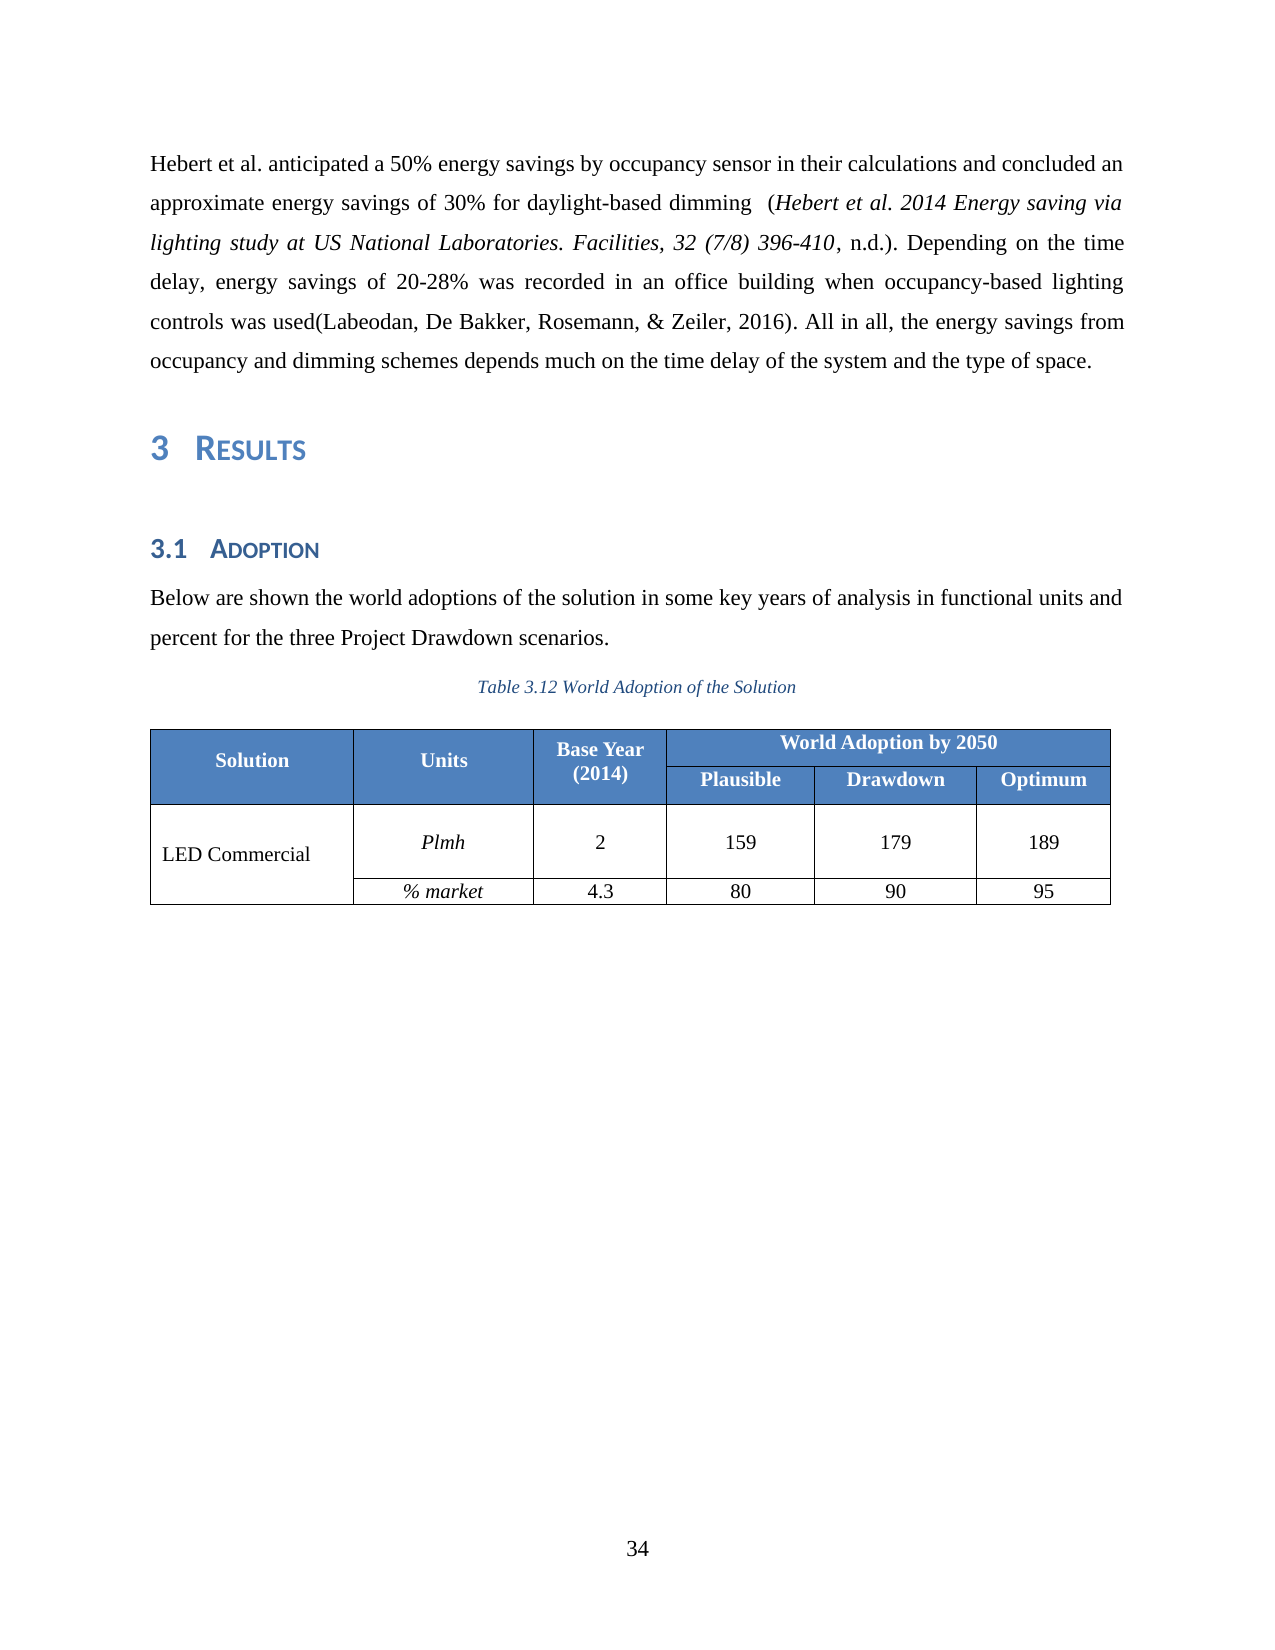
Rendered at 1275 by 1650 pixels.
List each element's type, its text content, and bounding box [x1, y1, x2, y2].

table_cell LED Commercial [151, 805, 353, 903]
table_header Base Year (2014) [534, 730, 666, 804]
text Hebert et al. anticipated a 50% energy savings by occupancy sensor in their calculations and concluded an approximate energy savings of 30% for daylight-based dimming (Hebert et al. 2014 Energy saving via lighting study at US National Laboratories. Facilities, 32 (7/8) 396-410, n.d.). Depending on the time delay, energy savings of 20-28% was recorded in an office building when occupancy-based lighting controls was used(Labeodan, De Bakker, Rosemann, & Zeiler, 2016). All in all, the energy savings from occupancy and dimming schemes depends much on the time delay of the system and the type of space. [150, 150, 1125, 374]
table_cell 90 [815, 879, 976, 903]
table_cell Drawdown [815, 767, 976, 804]
subtitle Adoption [150, 531, 1125, 566]
table_header World Adoption by 2050 [667, 730, 1110, 766]
table_cell Optimum [977, 767, 1110, 804]
table_header Solution [151, 730, 353, 804]
text Below are shown the world adoptions of the solution in some key years of analysis in functional units and percent for the three Project Drawdown scenarios. [150, 584, 1125, 650]
table_cell 159 [667, 805, 814, 878]
table_cell 4.3 [534, 879, 666, 903]
table_cell 179 [815, 805, 976, 878]
table_cell % market [354, 879, 533, 903]
table_cell 95 [977, 879, 1110, 903]
table_header Units [354, 730, 533, 804]
table_cell 2 [534, 805, 666, 878]
table_cell Plausible [667, 767, 814, 804]
table_cell 189 [977, 805, 1110, 878]
subtitle Results [150, 424, 1125, 470]
table_cell Plmh [354, 805, 533, 878]
table_cell 80 [667, 879, 814, 903]
